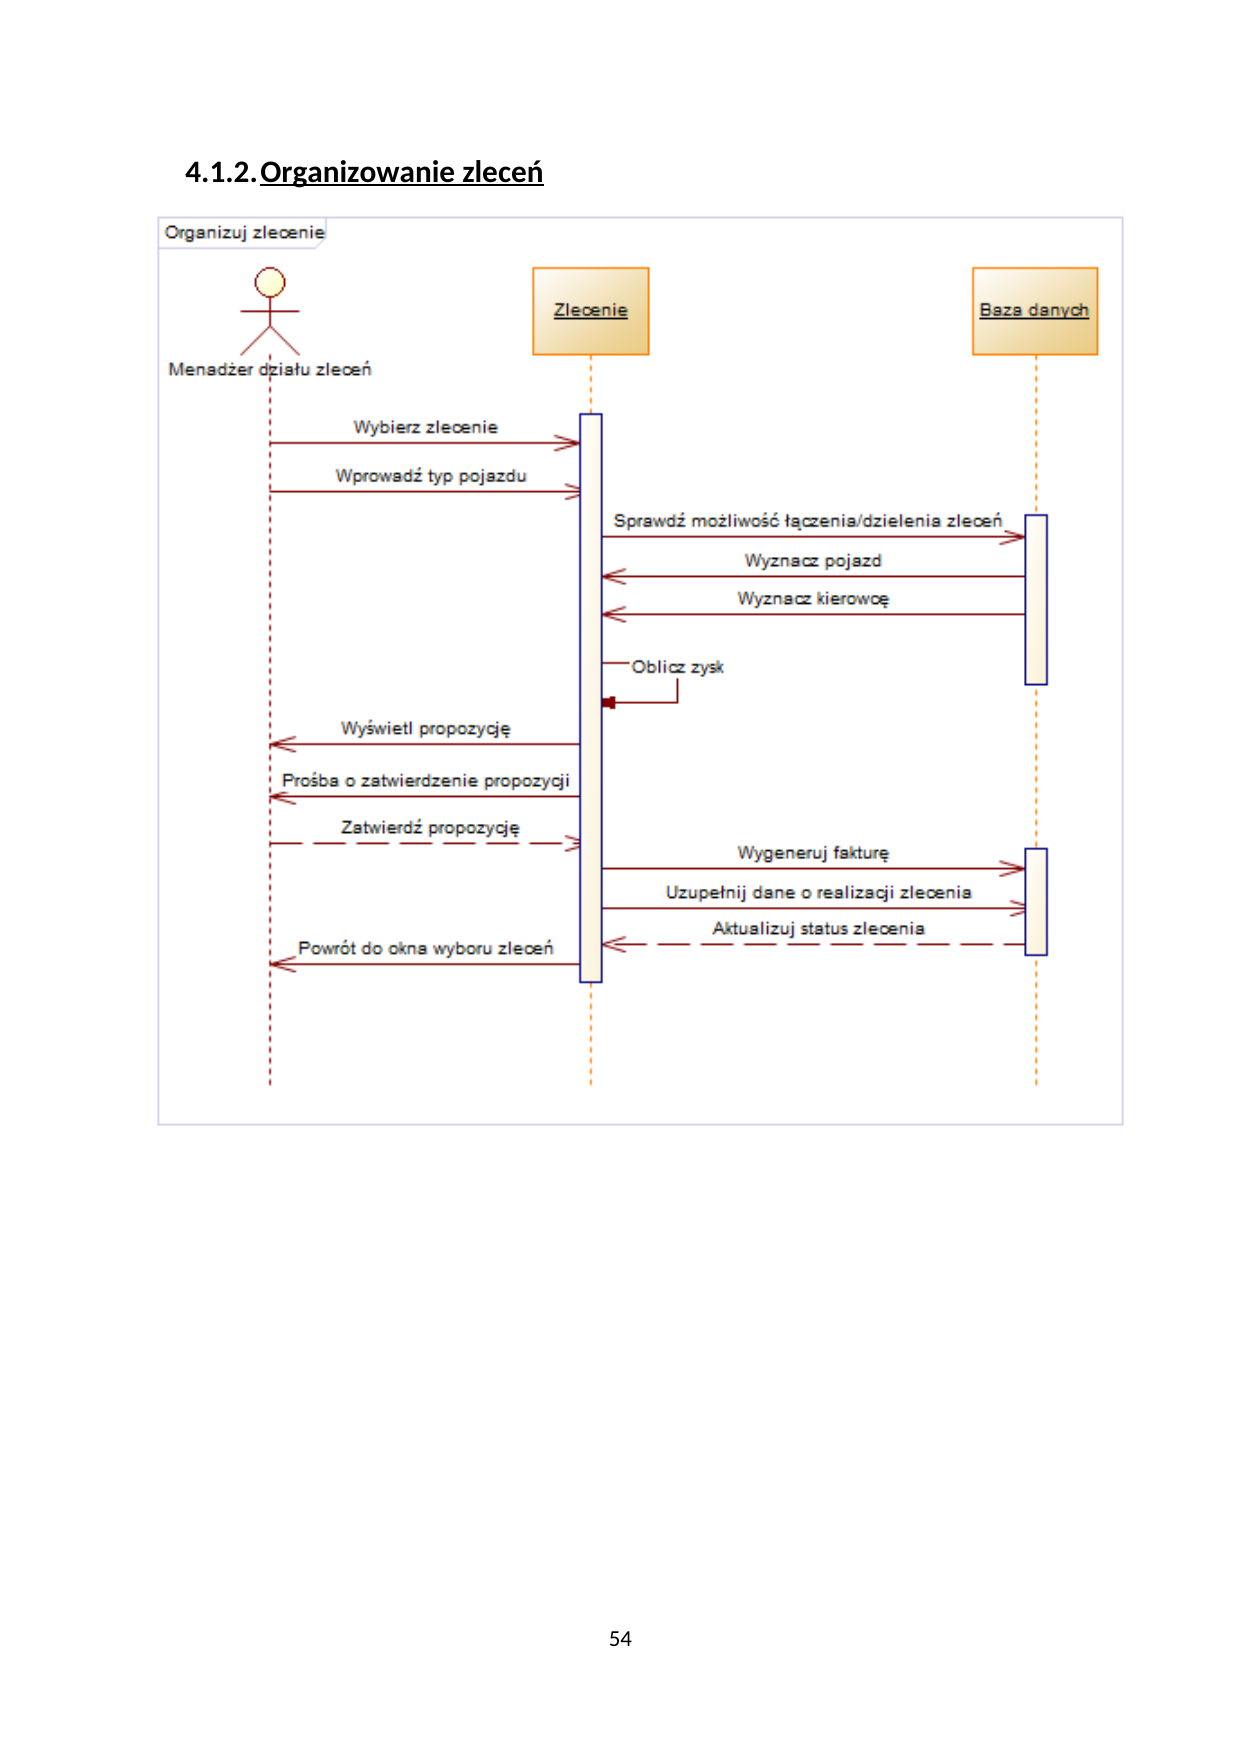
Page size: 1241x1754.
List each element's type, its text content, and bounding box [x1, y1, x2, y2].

picture [147, 208, 1133, 1135]
subtitle Organizowanie zleceń [185, 152, 1093, 190]
